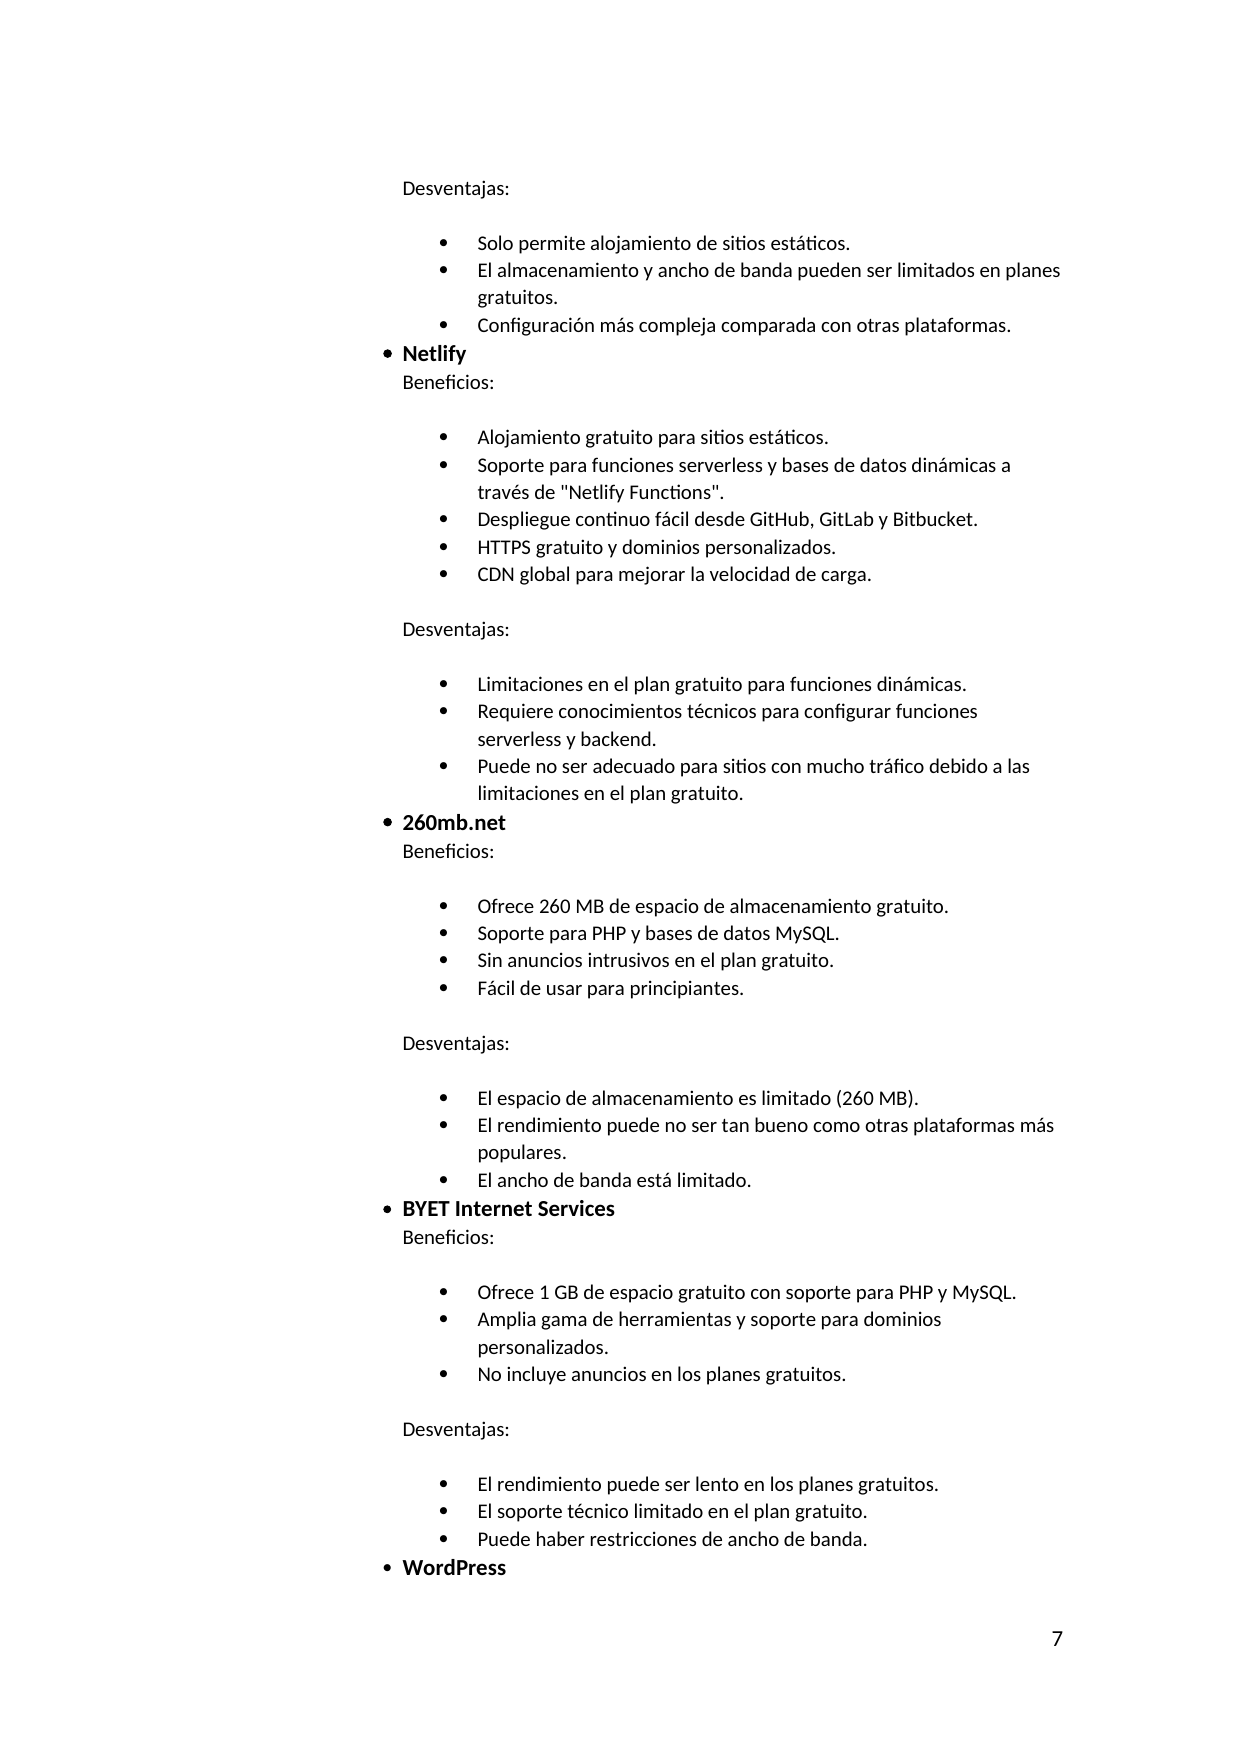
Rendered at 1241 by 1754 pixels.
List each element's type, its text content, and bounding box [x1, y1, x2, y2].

list El soporte técnico limitado en el plan gratuito. [440, 1498, 1063, 1524]
list Solo permite alojamiento de sitios estáticos. [440, 230, 1063, 255]
list Desventajas: [402, 616, 1063, 642]
list Netlify [383, 339, 1063, 367]
list Desventajas: [402, 175, 1063, 200]
list CDN global para mejorar la velocidad de carga. [440, 561, 1063, 587]
list Sin anuncios intrusivos en el plan gratuito. [440, 948, 1063, 973]
list El ancho de banda está limitado. [440, 1167, 1063, 1192]
list Requiere conocimientos técnicos para configurar funciones serverless y backend. [440, 698, 1063, 751]
list WordPress [383, 1553, 1063, 1581]
list Soporte para funciones serverless y bases de datos dinámicas a través de "Netlify Functions". [440, 452, 1063, 504]
list Limitaciones en el plan gratuito para funciones dinámicas. [440, 671, 1063, 696]
list Puede haber restricciones de ancho de banda. [440, 1526, 1063, 1551]
list Beneficios: [402, 1224, 1063, 1250]
list Desventajas: [402, 1416, 1063, 1442]
list Ofrece 1 GB de espacio gratuito con soporte para PHP y MySQL. [440, 1279, 1063, 1305]
list HTTPS gratuito y dominios personalizados. [440, 534, 1063, 559]
list Configuración más compleja comparada con otras plataformas. [440, 312, 1063, 337]
list Fácil de usar para principiantes. [440, 975, 1063, 1001]
list 260mb.net [383, 808, 1063, 836]
list Alojamiento gratuito para sitios estáticos. [440, 424, 1063, 450]
list No incluye anuncios en los planes gratuitos. [440, 1361, 1063, 1387]
list Beneficios: [402, 838, 1063, 863]
list El almacenamiento y ancho de banda pueden ser limitados en planes gratuitos. [440, 257, 1063, 310]
list Amplia gama de herramientas y soporte para dominios personalizados. [440, 1307, 1063, 1359]
list BYET Internet Services [383, 1194, 1063, 1222]
list Beneficios: [402, 369, 1063, 395]
list El rendimiento puede no ser tan bueno como otras plataformas más populares. [440, 1112, 1063, 1165]
list Despliegue continuo fácil desde GitHub, GitLab y Bitbucket. [440, 507, 1063, 532]
list El espacio de almacenamiento es limitado (260 MB). [440, 1085, 1063, 1110]
list El rendimiento puede ser lento en los planes gratuitos. [440, 1471, 1063, 1496]
list Ofrece 260 MB de espacio de almacenamiento gratuito. [440, 893, 1063, 918]
list Puede no ser adecuado para sitios con mucho tráfico debido a las limitaciones en el plan gratuito. [440, 753, 1063, 806]
list Soporte para PHP y bases de datos MySQL. [440, 920, 1063, 946]
list Desventajas: [402, 1030, 1063, 1055]
